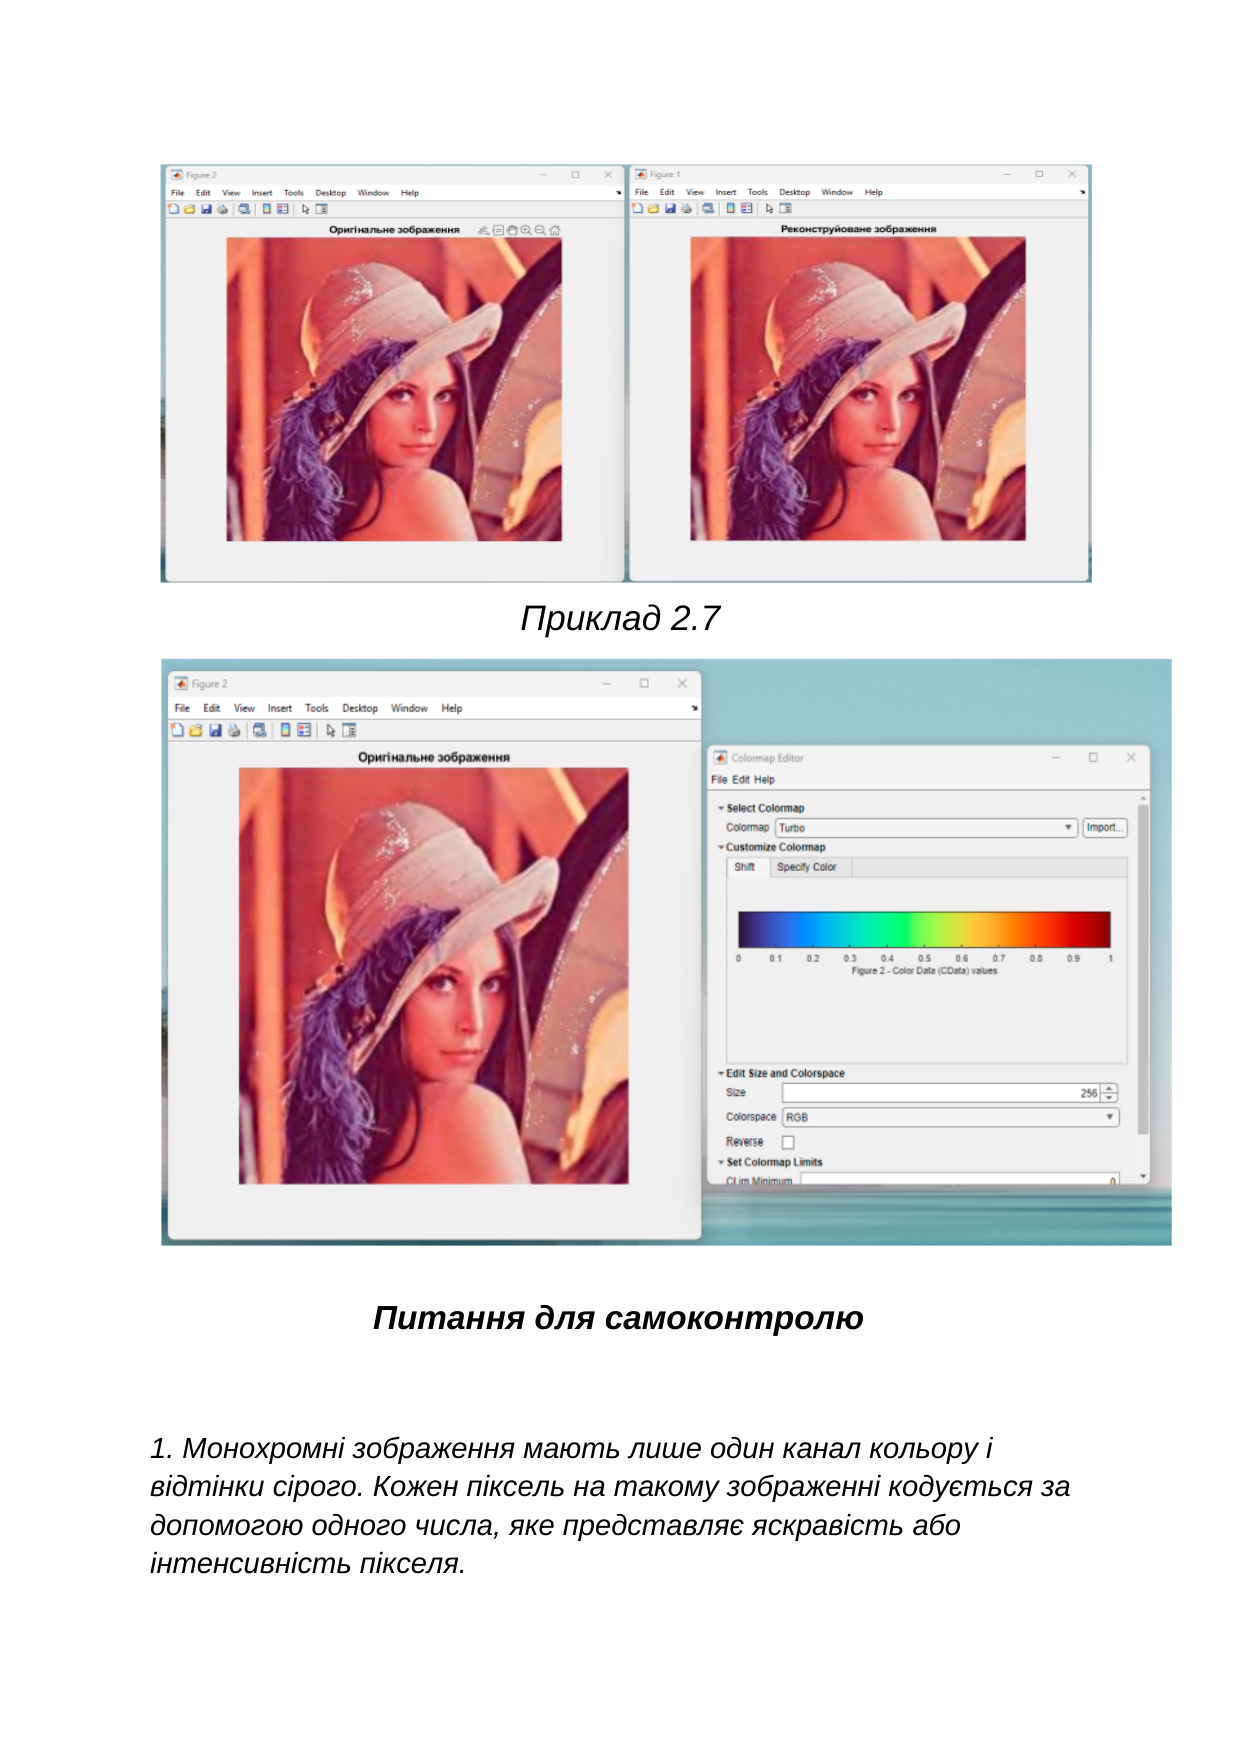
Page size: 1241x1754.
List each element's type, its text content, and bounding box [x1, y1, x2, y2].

text Питання для самоконтролю [150, 1298, 1090, 1337]
text Приклад 2.7 [150, 597, 1090, 638]
picture [150, 646, 1188, 1259]
text 1. Монохромні зображення мають лише один канал кольору і відтінки сірого. Кожен піксель на такому зображенні кодується за допомогою одного числа, яке представляє яскравість або інтенсивність пікселя. [150, 1431, 1090, 1580]
picture [150, 150, 1105, 593]
